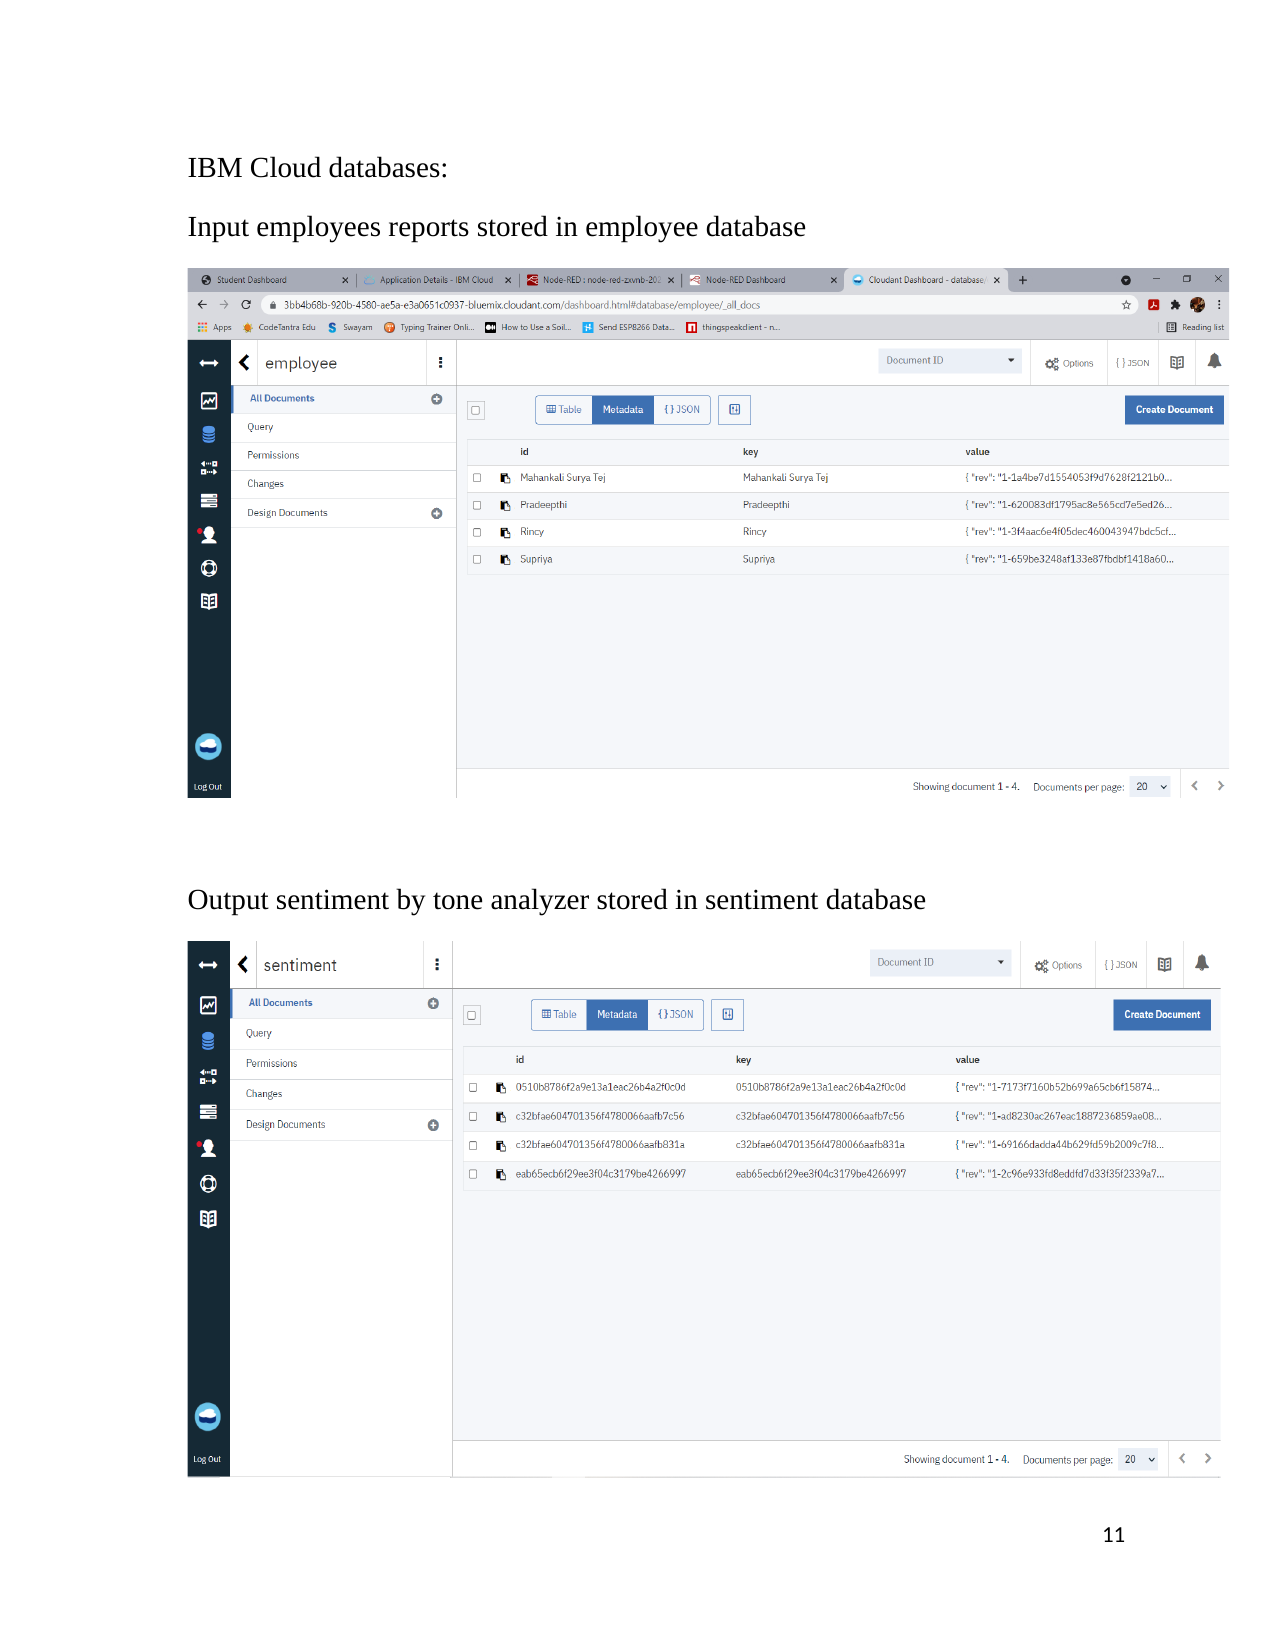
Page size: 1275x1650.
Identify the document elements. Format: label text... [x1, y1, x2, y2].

text Input employees reports stored in employee database [187, 209, 1125, 243]
text Output sentiment by tone analyzer stored in sentiment database [187, 882, 1125, 916]
text IBM Cloud databases: [187, 150, 1125, 183]
picture [187, 268, 1230, 798]
picture [187, 941, 1221, 1478]
